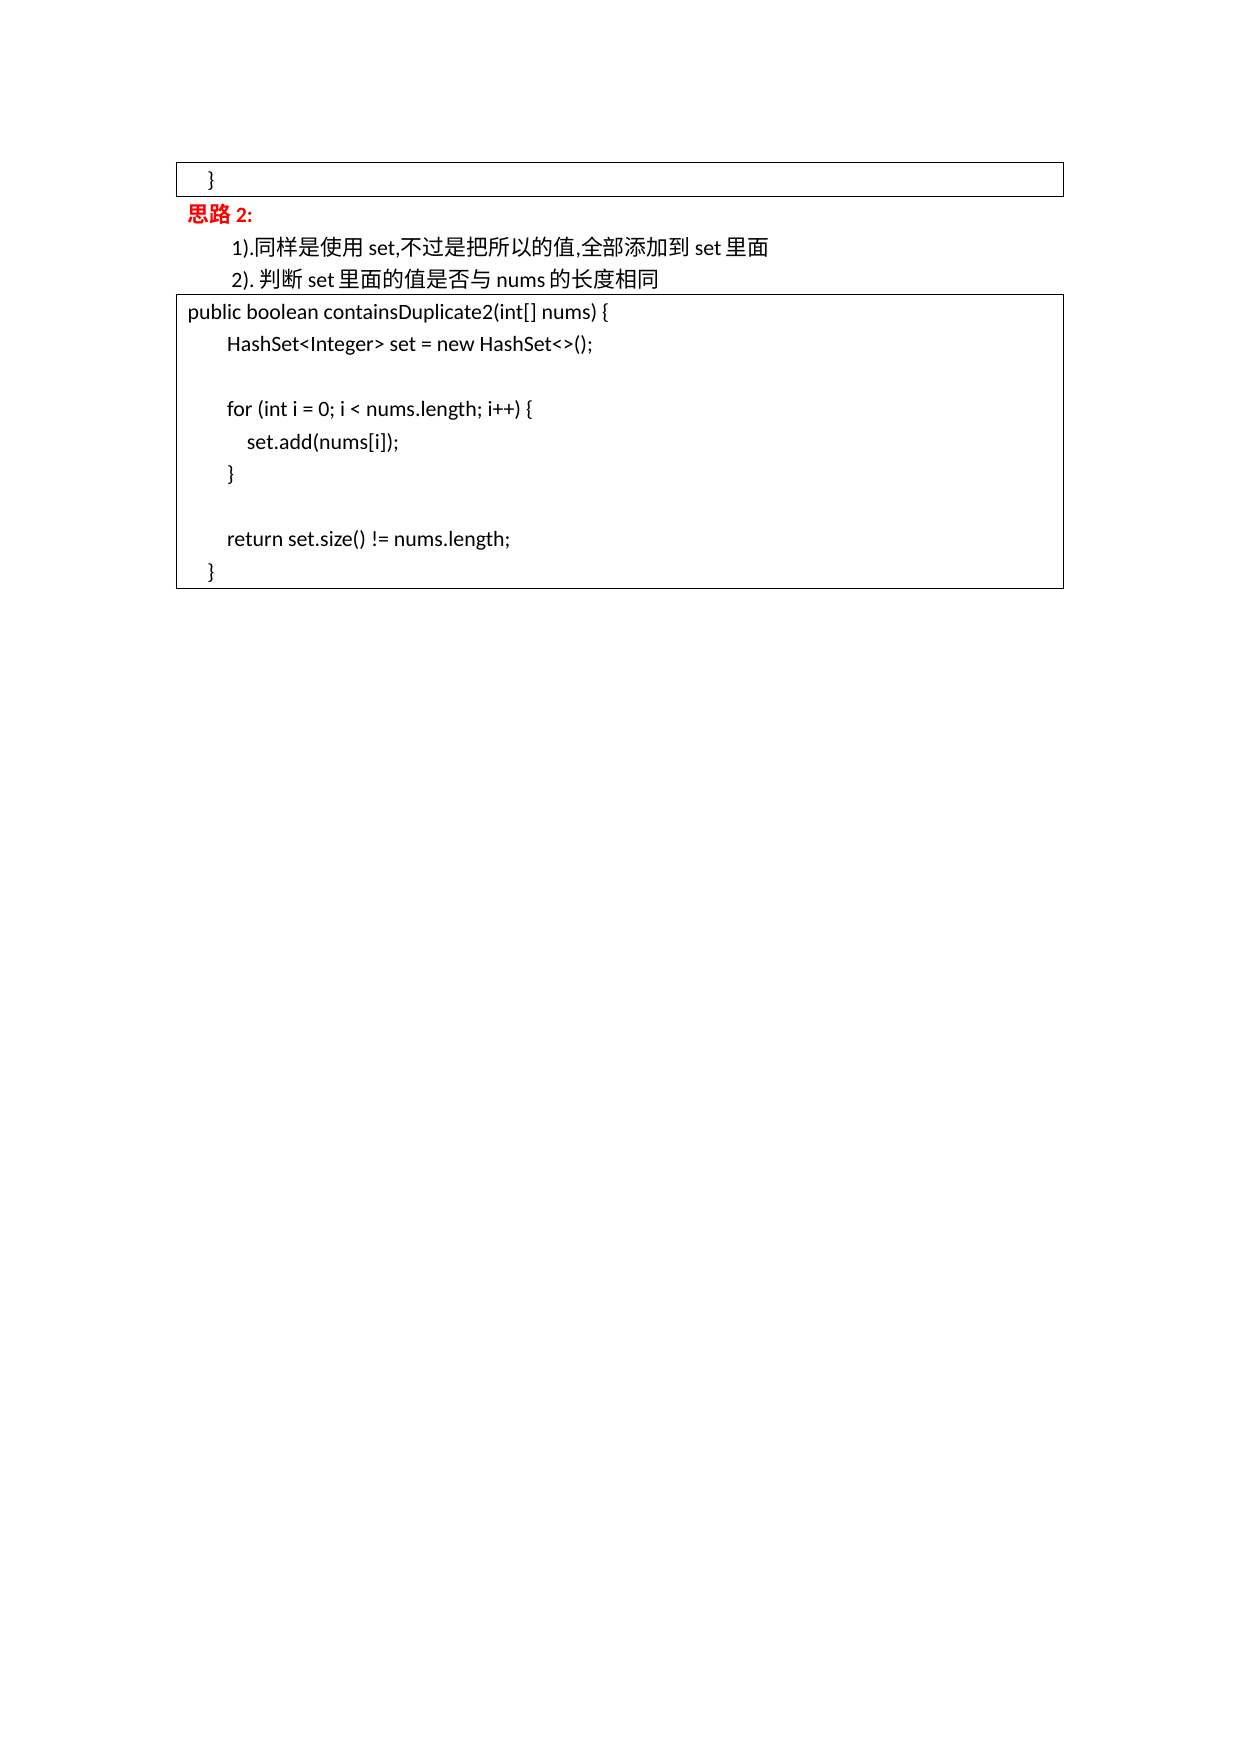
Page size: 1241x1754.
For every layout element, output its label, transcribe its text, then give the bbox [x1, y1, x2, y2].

text 1).同样是使用set,不过是把所以的值,全部添加到set里面 [187, 229, 1053, 262]
text 思路2: [187, 197, 1053, 229]
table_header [177, 163, 1063, 196]
text 2). 判断set里面的值是否与nums的长度相同 [187, 262, 1053, 294]
table_header public boolean containsDuplicate2(int[] nums) { HashSet<Integer> set = new HashSet<>(); for (int i = 0; i < nums.length; i++) { set.add(nums[i]); } return set.size() != nums.length; } [177, 295, 1063, 588]
